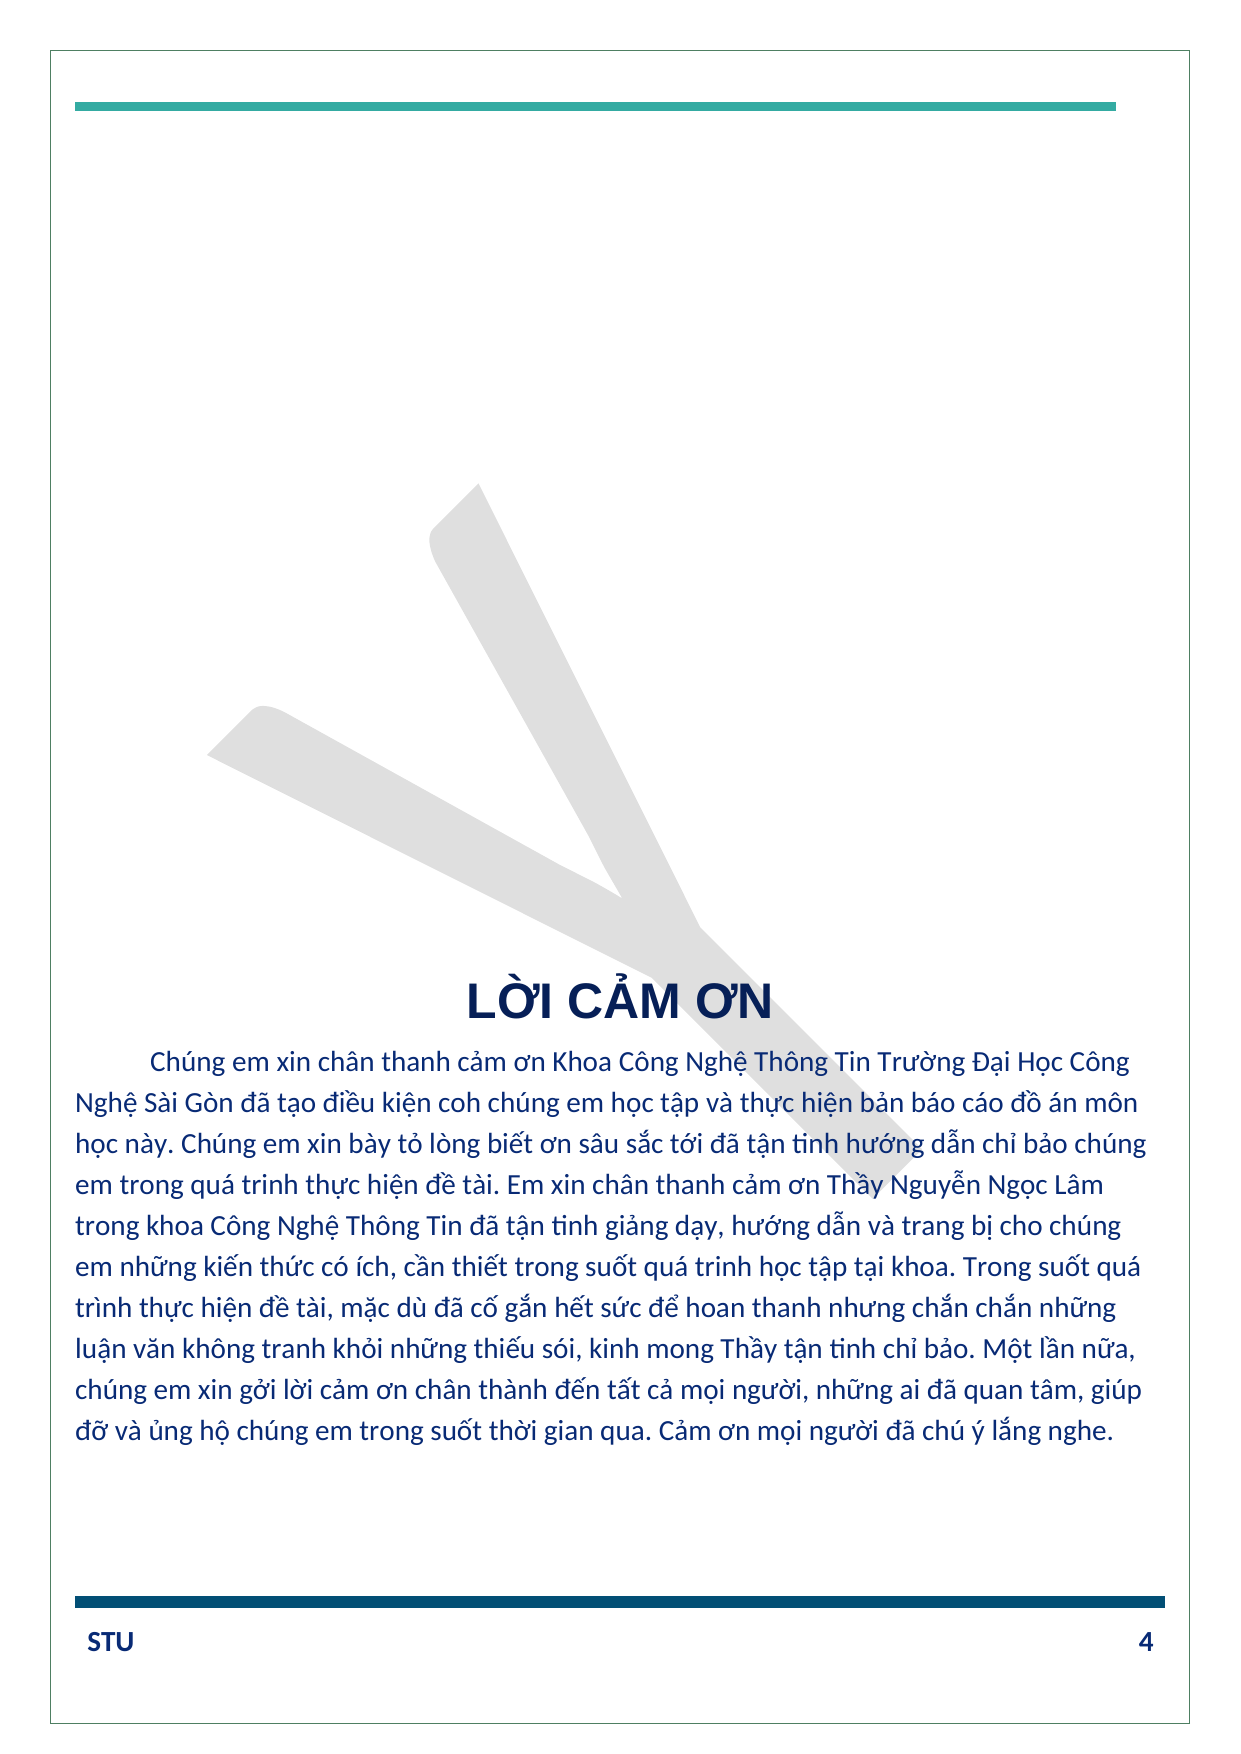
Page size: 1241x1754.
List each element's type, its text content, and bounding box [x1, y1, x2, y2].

text Chúng em xin chân thanh cảm ơn Khoa Công Nghệ Thông Tin Trường Đại Học Công Nghệ Sài Gòn đã tạo điều kiện coh chúng em học tập và thực hiện bản báo cáo đồ án môn học này. Chúng em xin bày tỏ lòng biết ơn sâu sắc tới đã tận tinh hướng dẫn chỉ bảo chúng em trong quá trinh thực hiện đề tài. Em xin chân thanh cảm ơn Thầy Nguyễn Ngọc Lâm trong khoa Công Nghệ Thông Tin đã tận tinh giảng dạy, hướng dẫn và trang bị cho chúng em những kiến thức có ích, cần thiết trong suốt quá trinh học tập tại khoa. Trong suốt quá trình thực hiện đề tài, mặc dù đã cố gắn hết sức để hoan thanh nhưng chắn chắn những luận văn không tranh khỏi những thiếu sói, kinh mong Thầy tận tinh chỉ bảo. Một lần nữa, chúng em xin gởi lời cảm ơn chân thành đến tất cả mọi người, những ai đã quan tâm, giúp đỡ và ủng hộ chúng em trong suốt thời gian qua. Cảm ơn mọi người đã chú ý lắng nghe. [75, 1043, 1165, 1448]
subtitle LỜI CẢM ƠN [75, 971, 1165, 1029]
